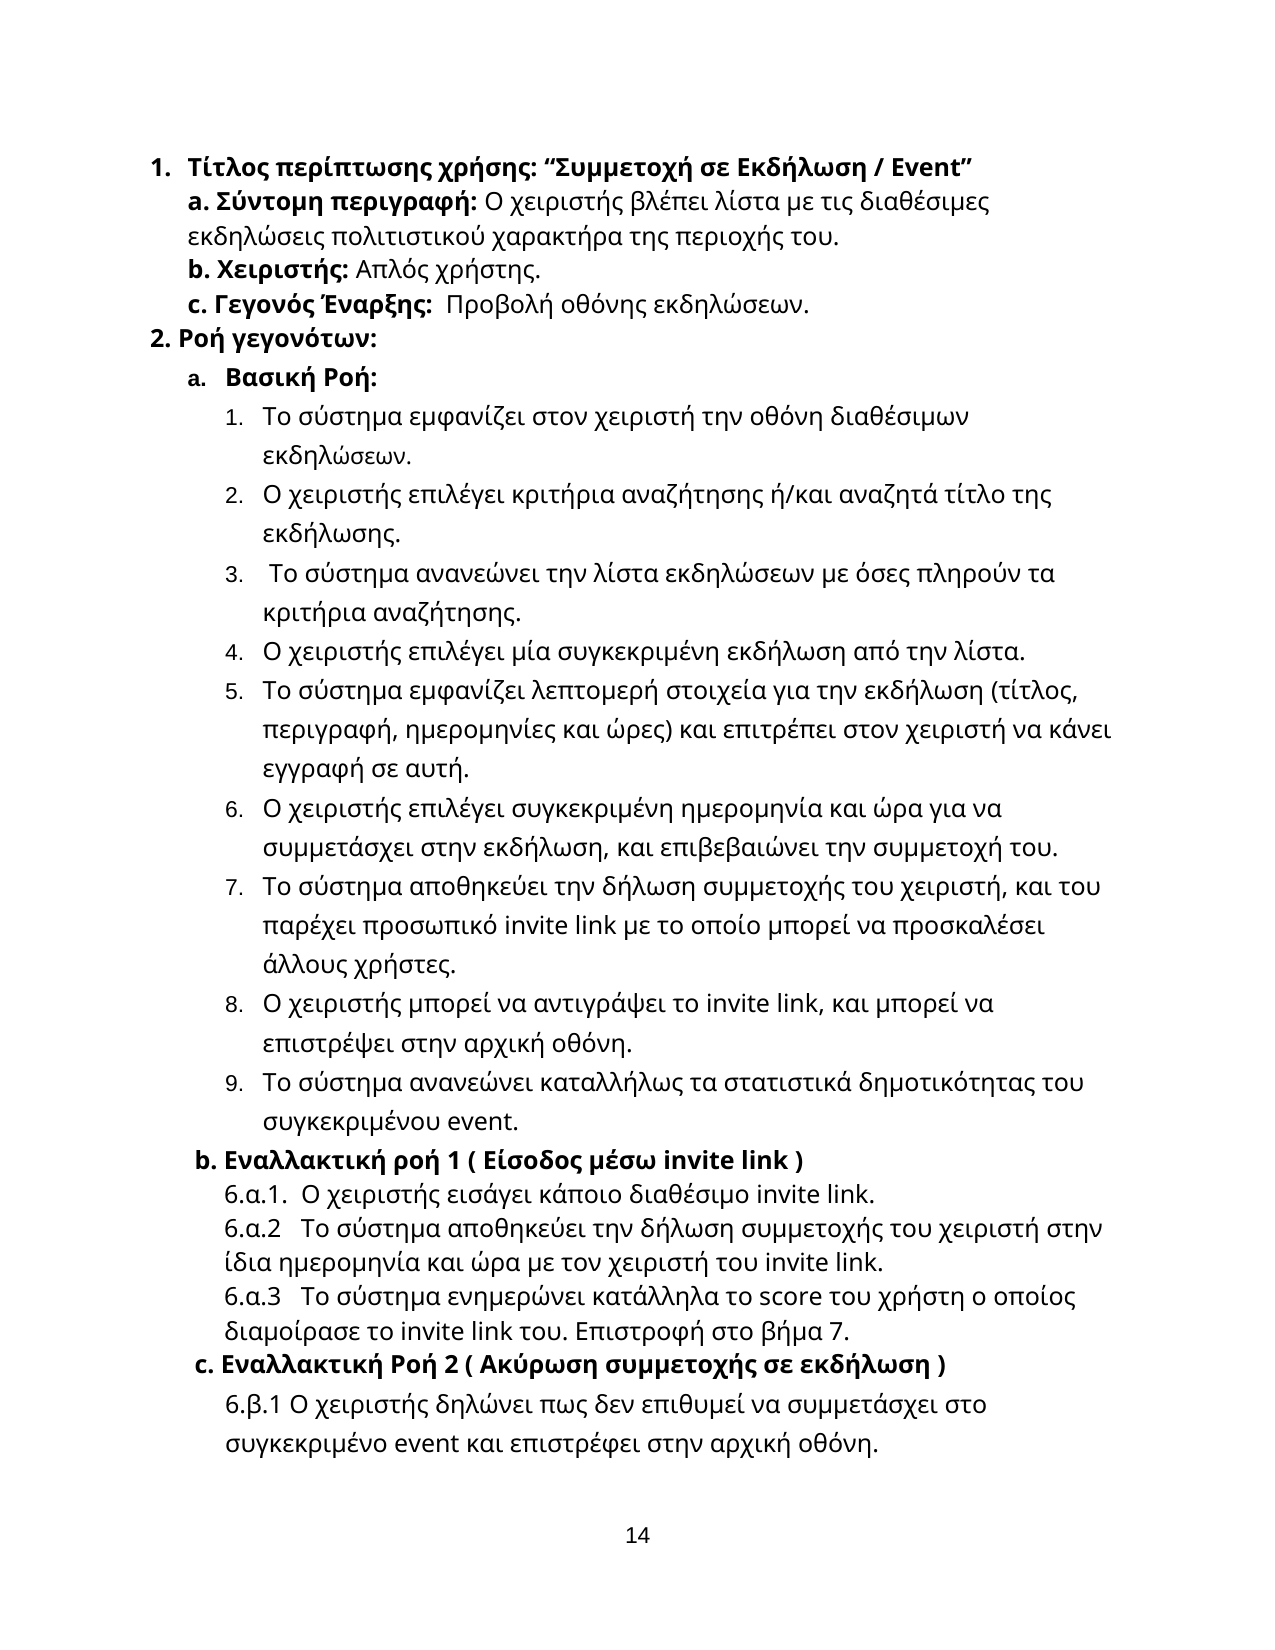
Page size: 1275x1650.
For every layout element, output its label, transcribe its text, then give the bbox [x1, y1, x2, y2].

list Ο χειριστής μπορεί να αντιγράψει το invite link, και μπορεί να επιστρέψει στην αρχική οθόνη. [225, 986, 1125, 1059]
list Το σύστημα ανανεώνει καταλλήλως τα στατιστικά δημοτικότητας του συγκεκριμένου event. [225, 1064, 1125, 1138]
text 6.β.1 Ο χειριστής δηλώνει πως δεν επιθυμεί να συμμετάσχει στο συγκεκριμένο event και επιστρέφει στην αρχική οθόνη. [225, 1386, 1125, 1459]
list Το σύστημα αποθηκεύει την δήλωση συμμετοχής του χειριστή, και του παρέχει προσωπικό invite link με το οποίο μπορεί να προσκαλέσει άλλους χρήστες. [225, 869, 1125, 981]
list Ο χειριστής επιλέγει συγκεκριμένη ημερομηνία και ώρα για να συμμετάσχει στην εκδήλωση, και επιβεβαιώνει την συμμετοχή του. [225, 790, 1125, 863]
list Βασική Ροή: [187, 359, 1125, 393]
text 2. Ροή γεγονότων: [150, 320, 1125, 354]
list Το σύστημα εμφανίζει λεπτομερή στοιχεία για την εκδήλωση (τίτλος, περιγραφή, ημερομηνίες και ώρες) και επιτρέπει στον χειριστή να κάνει εγγραφή σε αυτή. [225, 673, 1125, 785]
list b. Εναλλακτική ροή 1 ( Είσοδος μέσω invite link ) [194, 1143, 1125, 1177]
list Ο χειριστής επιλέγει μία συγκεκριμένη εκδήλωση από την λίστα. [225, 634, 1125, 668]
text c. Εναλλακτική Ροή 2 ( Ακύρωση συμμετοχής σε εκδήλωση ) [194, 1347, 1125, 1381]
list Ο χειριστής επιλέγει κριτήρια αναζήτησης ή/και αναζητά τίτλο της εκδήλωσης. [225, 477, 1125, 550]
list 6.α.1. Ο χειριστής εισάγει κάποιο διαθέσιμο invite link. [224, 1177, 1125, 1211]
list Το σύστημα εμφανίζει στον χειριστή την οθόνη διαθέσιμων εκδηλώσεων. [225, 399, 1125, 472]
list Τίτλος περίπτωσης χρήσης: “Συμμετοχή σε Εκδήλωση / Event” [150, 150, 1125, 184]
list a. Σύντομη περιγραφή: Ο χειριστής βλέπει λίστα με τις διαθέσιμες εκδηλώσεις πολιτιστικού χαρακτήρα της περιοχής του. [187, 184, 1125, 252]
list b. Χειριστής: Απλός χρήστης. [187, 252, 1125, 286]
list 6.α.3 Το σύστημα ενημερώνει κατάλληλα το score του χρήστη ο οποίος διαμοίρασε το invite link του. Επιστροφή στο βήμα 7. [224, 1279, 1125, 1347]
list c. Γεγονός Έναρξης: Προβολή οθόνης εκδηλώσεων. [187, 286, 1125, 320]
list Το σύστημα ανανεώνει την λίστα εκδηλώσεων με όσες πληρούν τα κριτήρια αναζήτησης. [225, 555, 1125, 628]
list 6.α.2 Το σύστημα αποθηκεύει την δήλωση συμμετοχής του χειριστή στην ίδια ημερομηνία και ώρα με τον χειριστή του invite link. [224, 1211, 1125, 1279]
